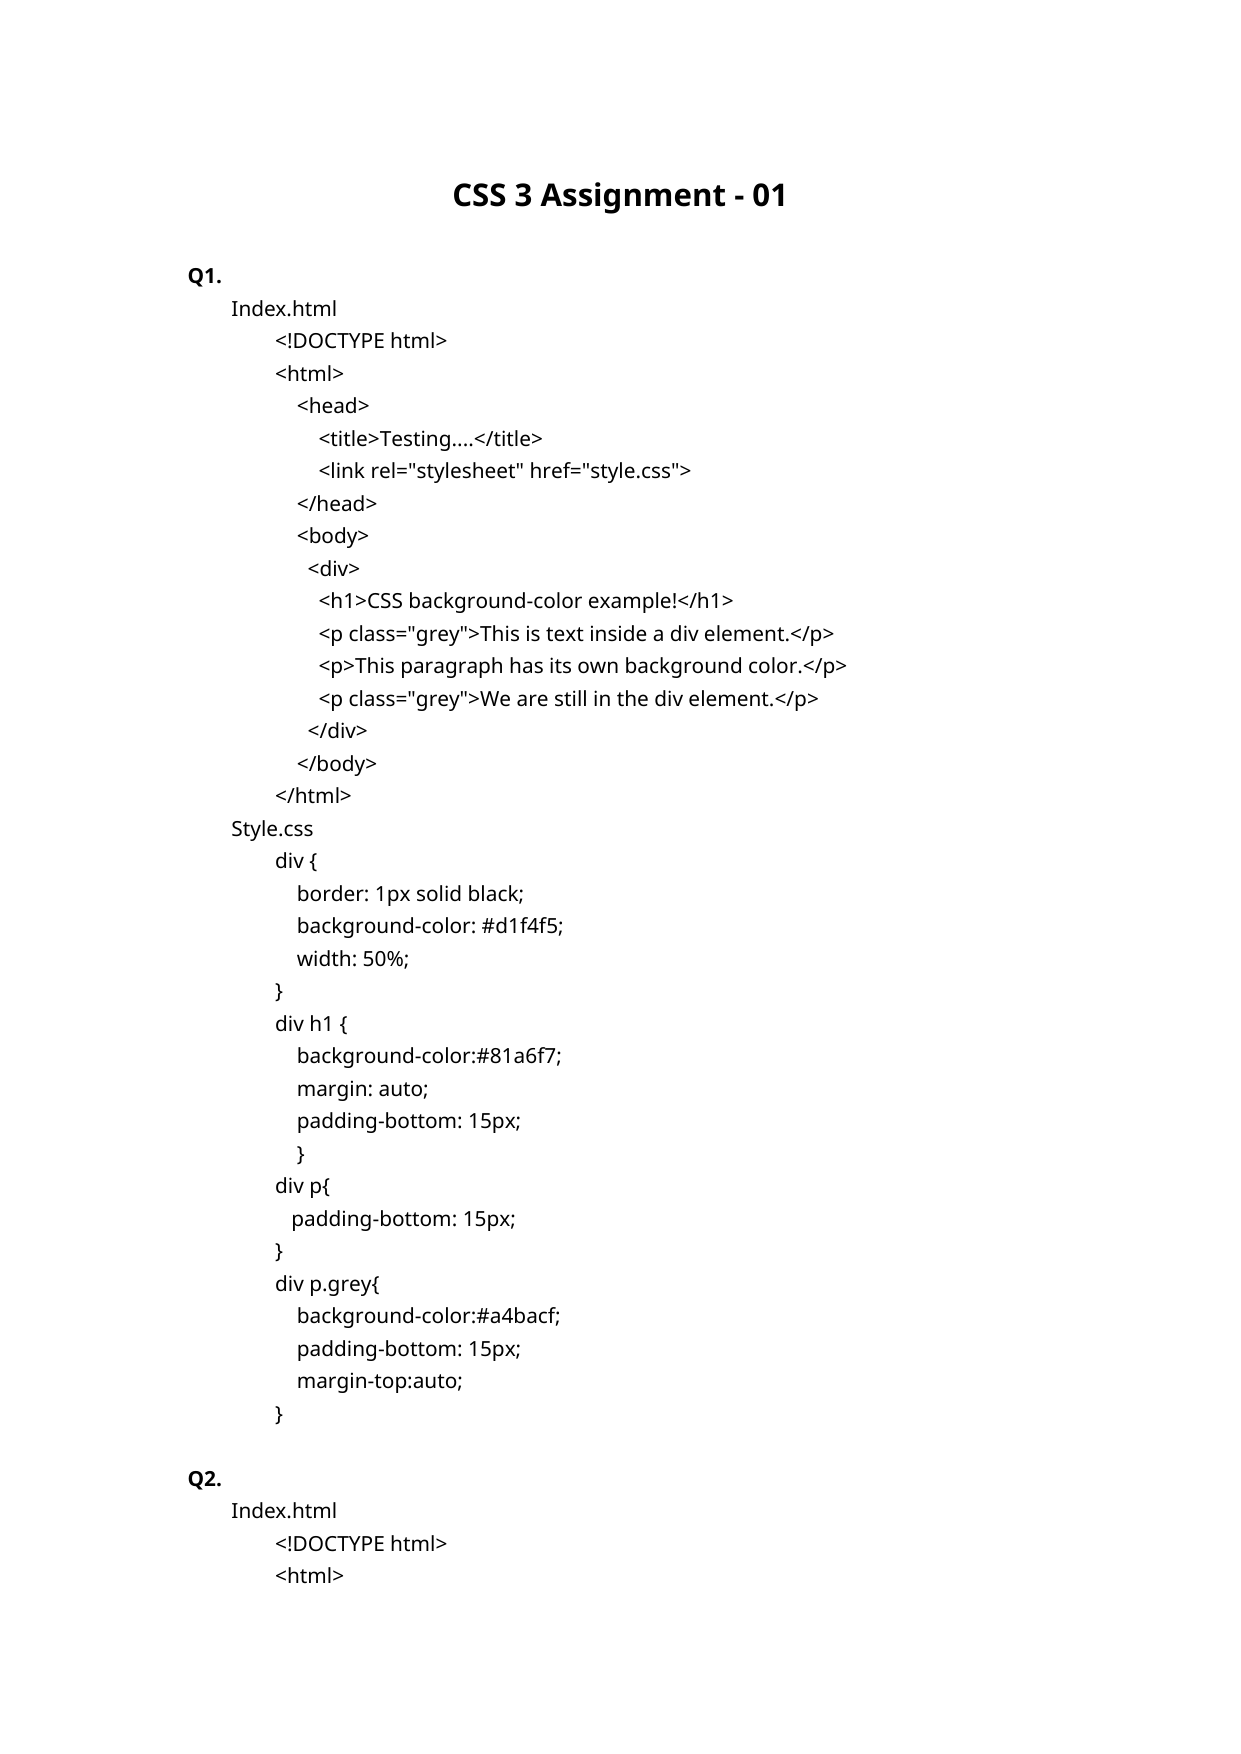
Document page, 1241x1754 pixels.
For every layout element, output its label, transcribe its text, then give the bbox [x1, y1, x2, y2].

text div p{ [231, 1169, 1053, 1202]
text div { [231, 844, 1053, 877]
text padding-bottom: 15px; [231, 1104, 1053, 1137]
text width: 50%; [231, 942, 1053, 974]
text <!DOCTYPE html> [231, 1527, 1053, 1559]
text padding-bottom: 15px; [231, 1332, 1053, 1364]
text <!DOCTYPE html> [231, 324, 1053, 357]
text Index.html [187, 292, 1053, 324]
text div h1 { [231, 1007, 1053, 1039]
text </html> [231, 779, 1053, 812]
text } [231, 1234, 1053, 1267]
text </div> [231, 714, 1053, 747]
text <head> [231, 389, 1053, 422]
text div p.grey{ [231, 1267, 1053, 1299]
text background-color: #d1f4f5; [231, 909, 1053, 942]
text background-color:#a4bacf; [231, 1299, 1053, 1332]
text <p class="grey">We are still in the div element.</p> [231, 682, 1053, 714]
text Style.css [187, 812, 1053, 844]
text <div> [231, 552, 1053, 584]
text Index.html [187, 1494, 1053, 1527]
text <p>This paragraph has its own background color.</p> [231, 649, 1053, 682]
text border: 1px solid black; [231, 877, 1053, 909]
text <html> [231, 357, 1053, 389]
text <body> [231, 519, 1053, 552]
text CSS 3 Assignment - 01 [187, 162, 1053, 227]
text <link rel="stylesheet" href="style.css"> [231, 454, 1053, 487]
text margin-top:auto; [231, 1364, 1053, 1397]
text padding-bottom: 15px; [231, 1202, 1053, 1234]
text } [231, 1397, 1053, 1429]
text <title>Testing....</title> [231, 422, 1053, 454]
text <h1>CSS background-color example!</h1> [231, 584, 1053, 617]
text <p class="grey">This is text inside a div element.</p> [231, 617, 1053, 649]
text background-color:#81a6f7; [231, 1039, 1053, 1072]
text </head> [231, 487, 1053, 519]
text } [231, 1137, 1053, 1169]
text margin: auto; [231, 1072, 1053, 1104]
text </body> [231, 747, 1053, 779]
text Q1. [187, 259, 1053, 292]
text } [231, 974, 1053, 1007]
text Q2. [187, 1462, 1053, 1494]
text <html> [231, 1559, 1053, 1592]
